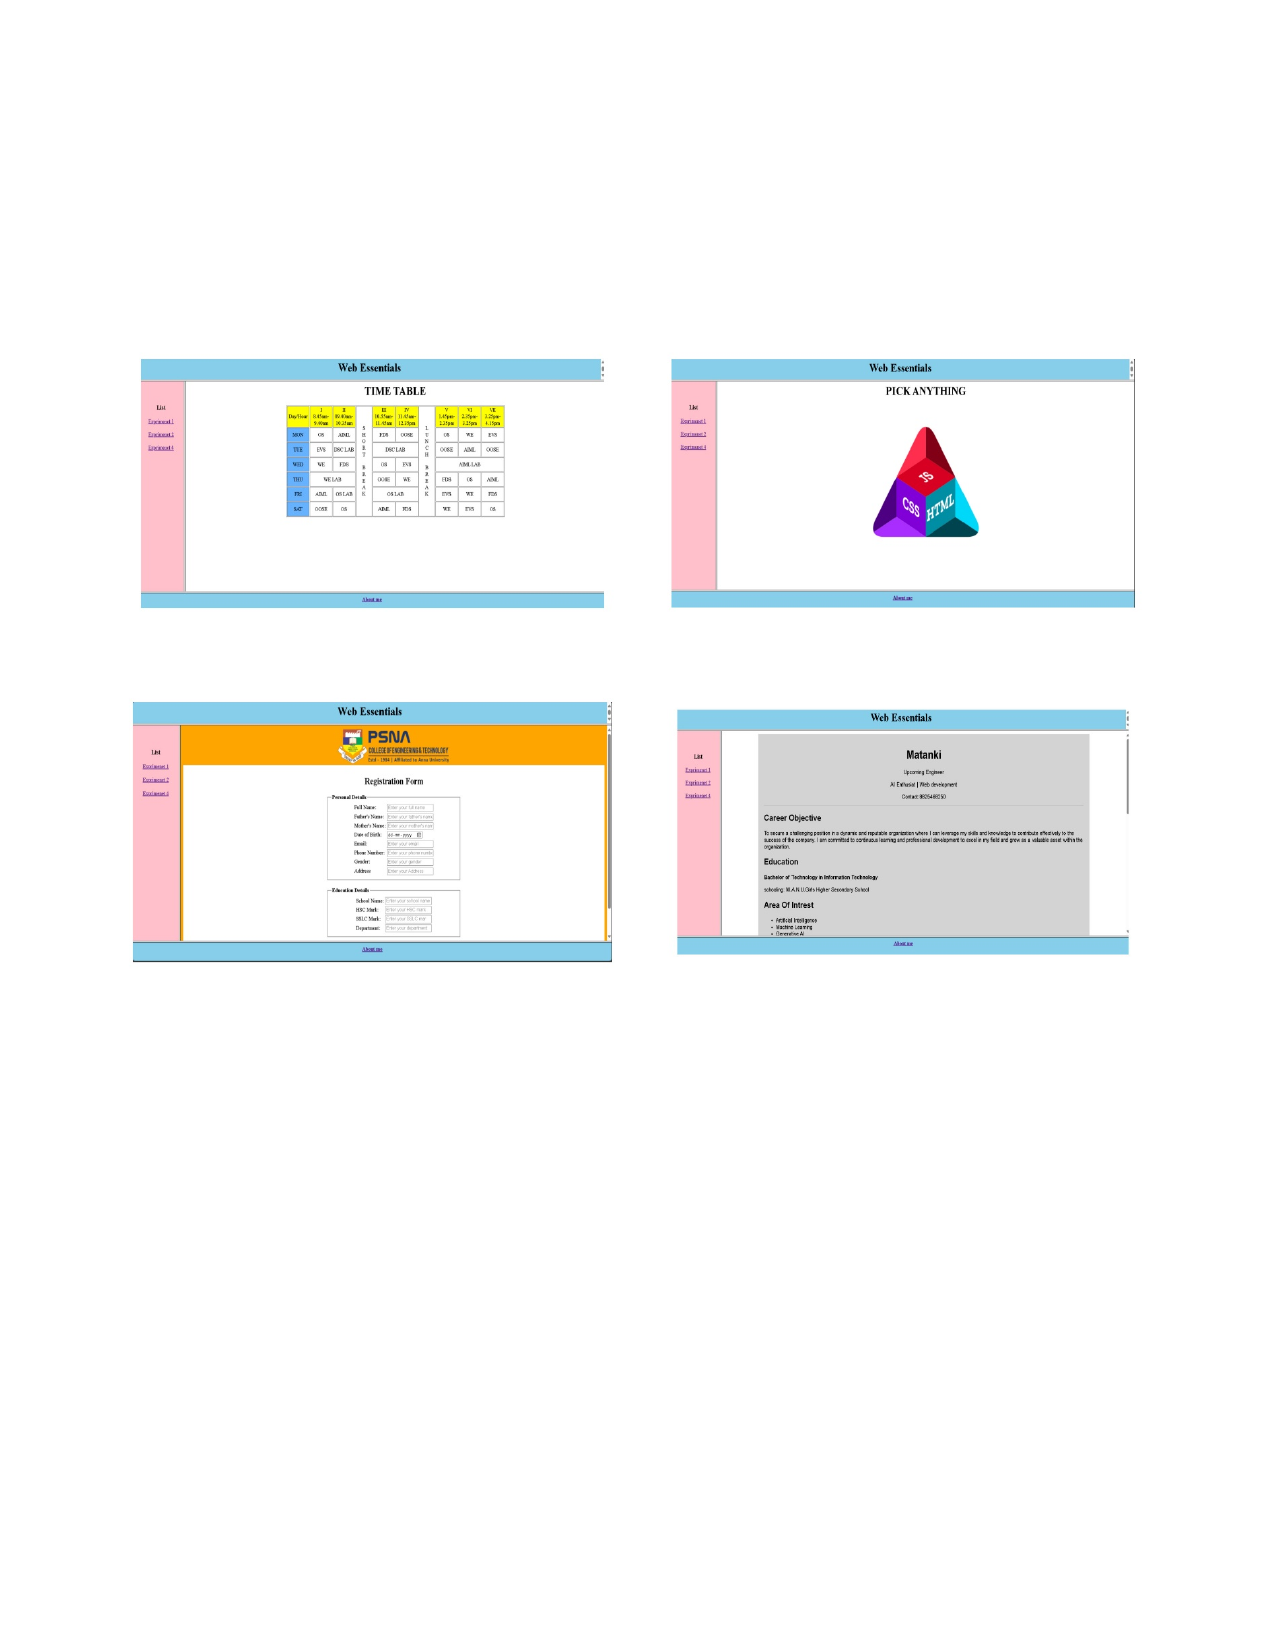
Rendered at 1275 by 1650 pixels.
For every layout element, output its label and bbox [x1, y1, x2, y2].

picture [107, 309, 1168, 1006]
